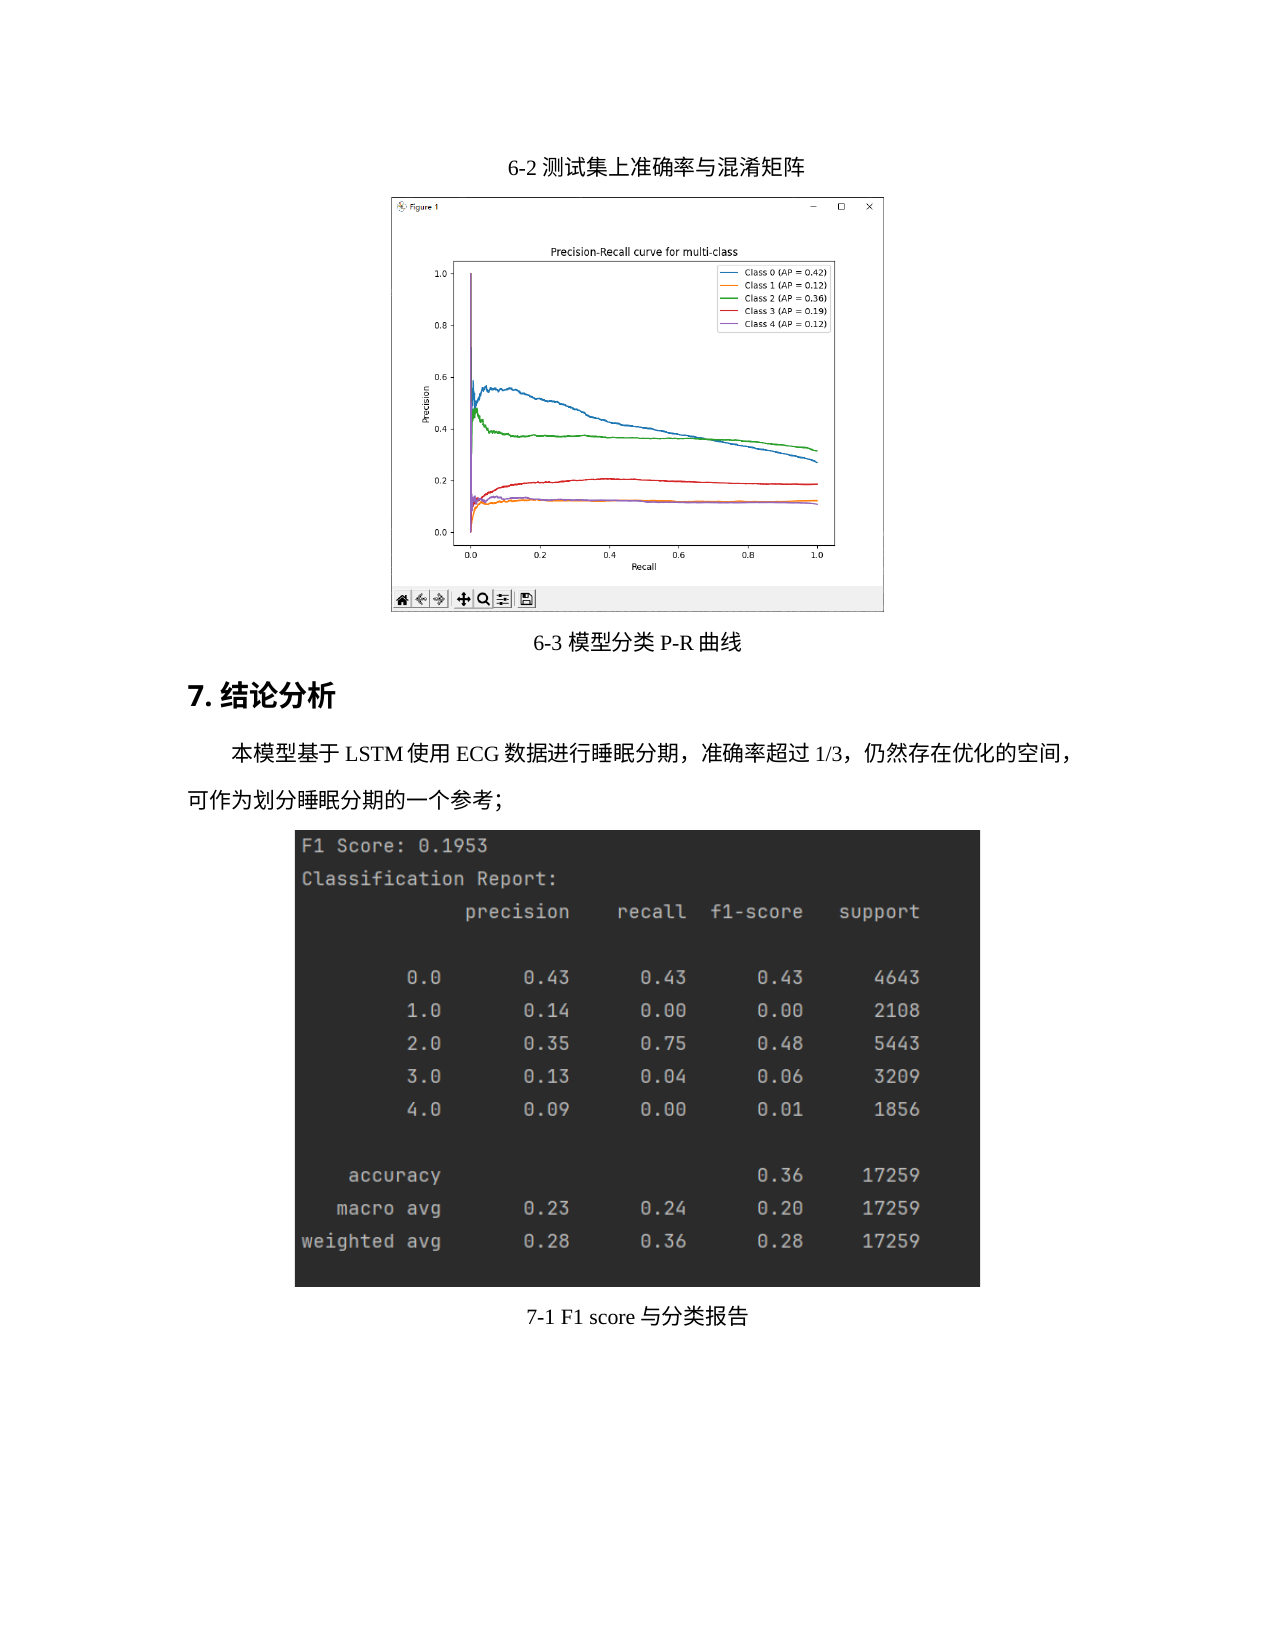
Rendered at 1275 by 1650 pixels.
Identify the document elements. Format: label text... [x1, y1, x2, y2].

list 本模型基于LSTM使用ECG数据进行睡眠分期，准确率超过1/3，仍然存在优化的空间，可作为划分睡眠分期的一个参考； [187, 736, 1087, 815]
picture [294, 830, 981, 1287]
list 6-2 测试集上准确率与混淆矩阵 [225, 150, 1087, 182]
picture [391, 197, 884, 612]
list 7-1 F1 score与分类报告 [187, 1299, 1087, 1331]
list 6-3 模型分类P-R曲线 [187, 625, 1087, 656]
subtitle 7. 结论分析 [187, 672, 1087, 715]
